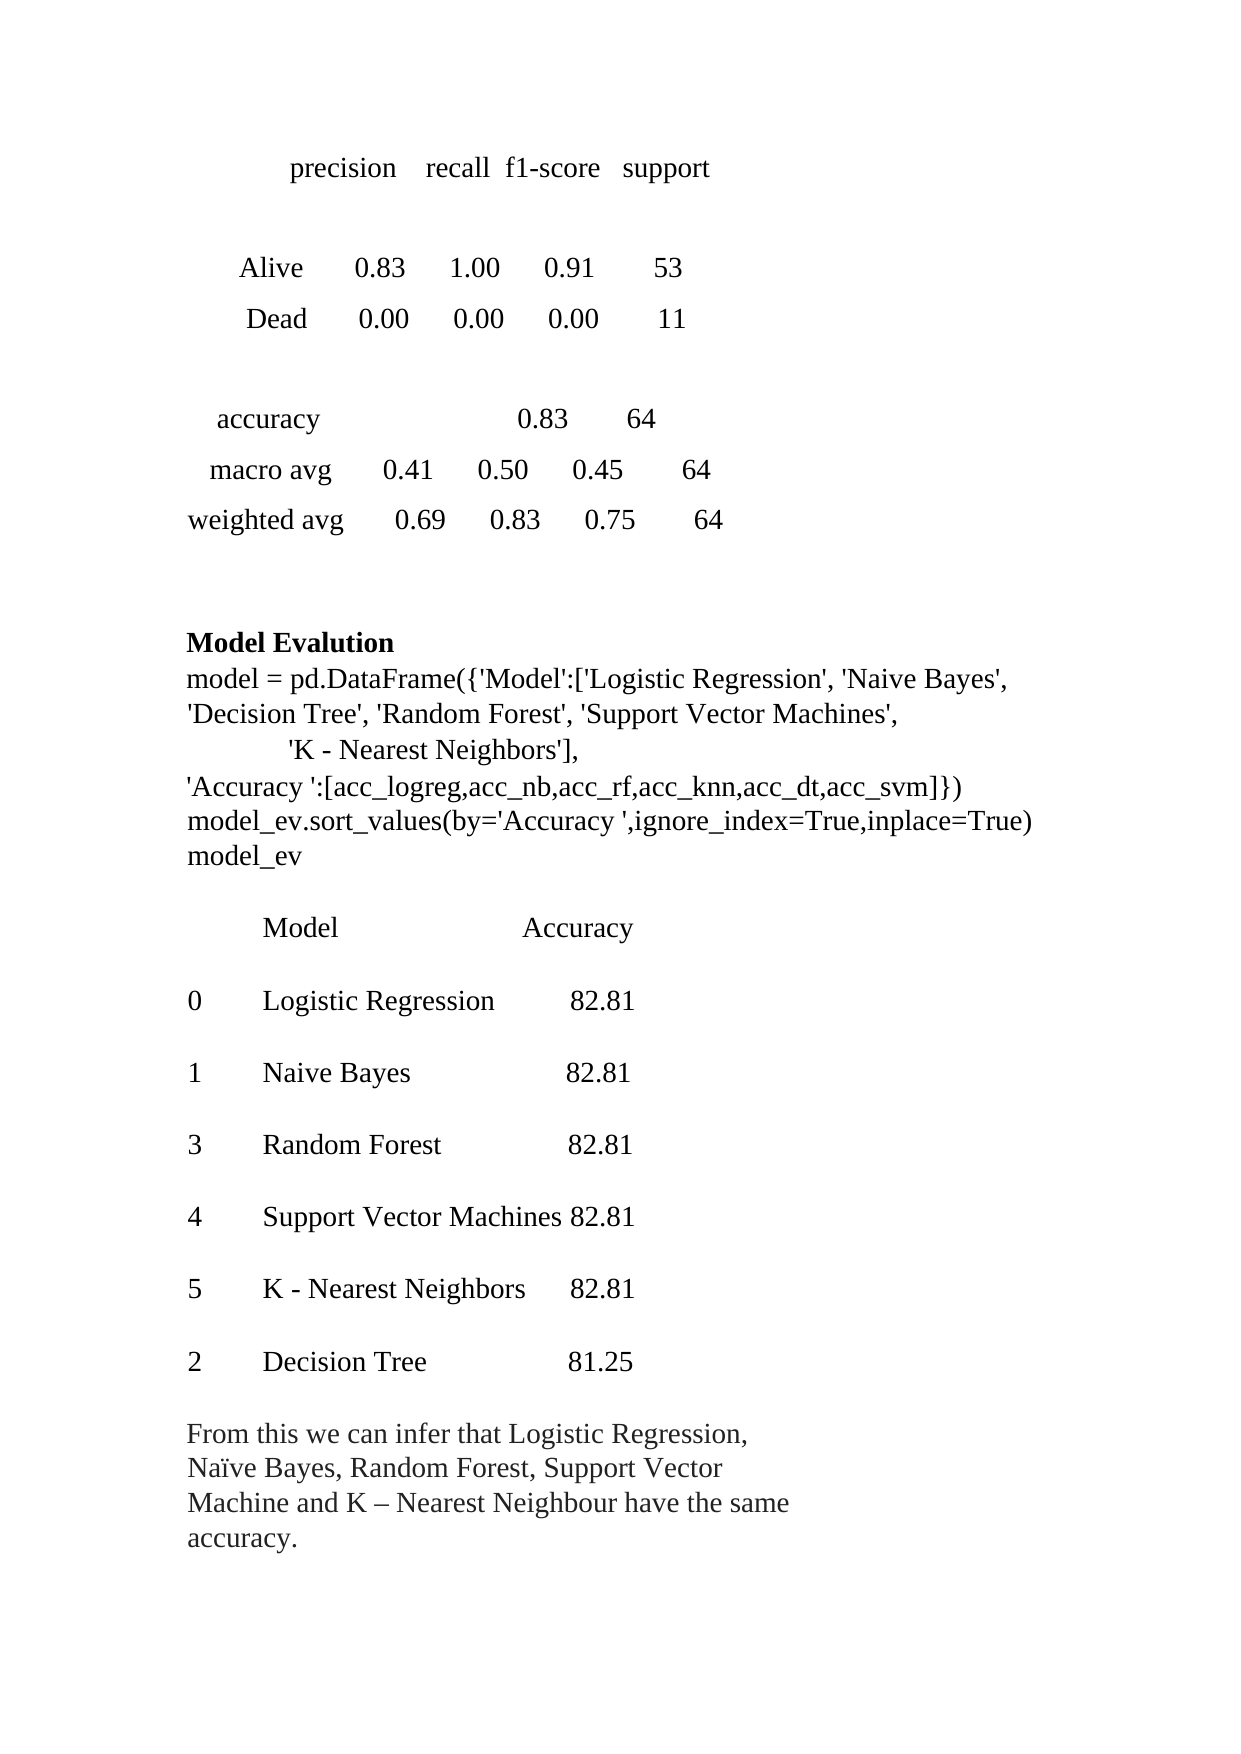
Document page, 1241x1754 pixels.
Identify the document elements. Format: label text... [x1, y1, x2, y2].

text 1 Naive Bayes 82.81 [187, 1055, 1091, 1088]
text weighted avg 0.69 0.83 0.75 64 [187, 502, 1053, 536]
text 3 Random Forest 82.81 [187, 1127, 1091, 1161]
text precision recall f1-score support [187, 150, 1053, 183]
text 5 K - Nearest Neighbors 82.81 [187, 1271, 1091, 1305]
text model = pd.DataFrame({'Model':['Logistic Regression', 'Naive Bayes', 'Decision Tree', 'Random Forest', 'Support Vector Machines', [186, 662, 1046, 730]
text 'K - Nearest Neighbors'], [186, 732, 1046, 766]
text Dead 0.00 0.00 0.00 11 [187, 301, 1053, 334]
text 2 Decision Tree 81.25 [187, 1344, 1091, 1377]
text 'Accuracy ':[acc_logreg,acc_nb,acc_rf,acc_knn,acc_dt,acc_svm]}) model_ev.sort_values(by='Accuracy ',ignore_index=True,inplace=True) model_ev [186, 769, 1057, 871]
text From this we can infer that Logistic Regression, Naïve Bayes, Random Forest, Support Vector Machine and K – Nearest Neighbour have the same accuracy. [186, 1416, 806, 1554]
subtitle Model Evalution [186, 625, 1053, 659]
text macro avg 0.41 0.50 0.45 64 [187, 452, 1053, 485]
text Alive 0.83 1.00 0.91 53 [187, 251, 1053, 284]
text 0 Logistic Regression 82.81 [187, 983, 1091, 1016]
text accuracy 0.83 64 [187, 402, 1053, 435]
text Model Accuracy [187, 911, 1091, 944]
text 4 Support Vector Machines 82.81 [187, 1199, 1091, 1233]
